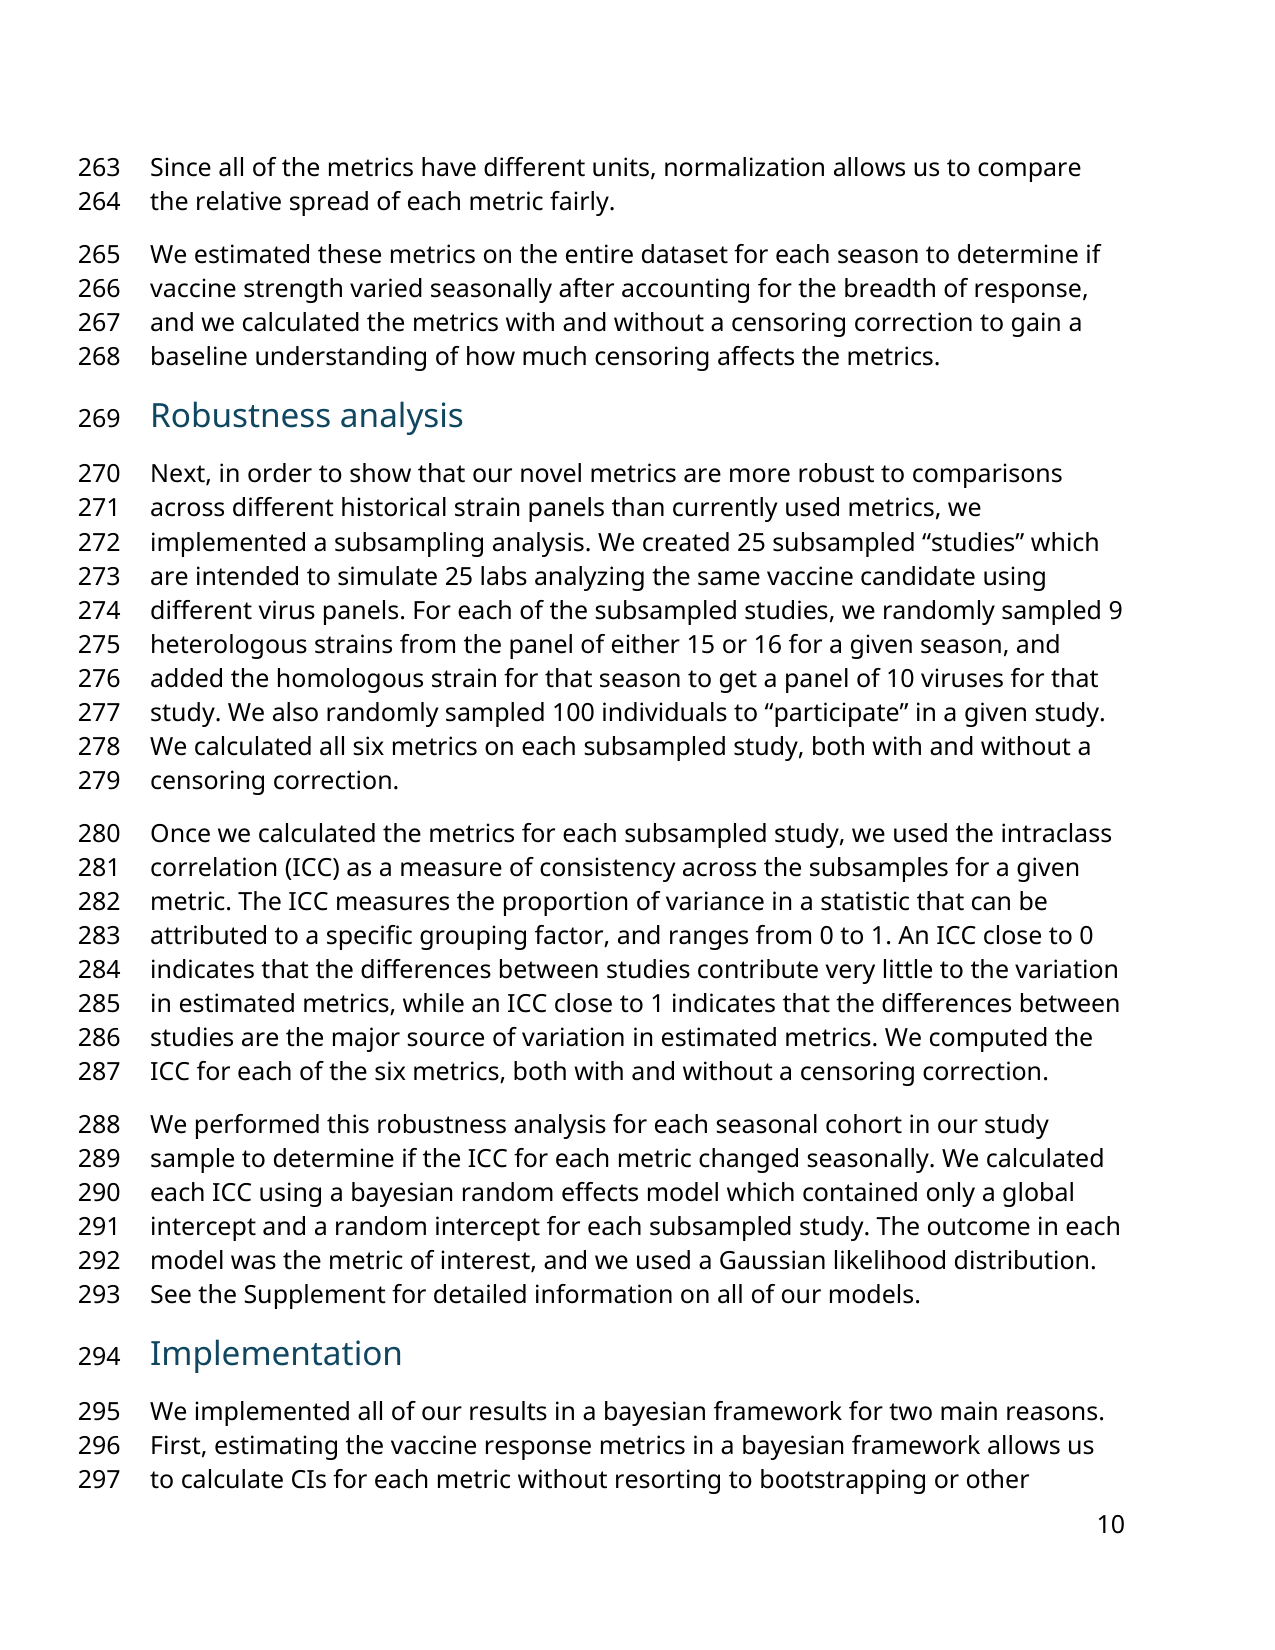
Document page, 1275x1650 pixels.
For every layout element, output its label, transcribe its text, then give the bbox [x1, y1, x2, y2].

text Next, in order to show that our novel metrics are more robust to comparisons across different historical strain panels than currently used metrics, we implemented a subsampling analysis. We created 25 subsampled “studies” which are intended to simulate 25 labs analyzing the same vaccine candidate using different virus panels. For each of the subsampled studies, we randomly sampled 9 heterologous strains from the panel of either 15 or 16 for a given season, and added the homologous strain for that season to get a panel of 10 viruses for that study. We also randomly sampled 100 individuals to “participate” in a given study. We calculated all six metrics on each subsampled study, both with and without a censoring correction. [150, 456, 1125, 797]
subtitle Robustness analysis [150, 392, 1125, 437]
text We performed this robustness analysis for each seasonal cohort in our study sample to determine if the ICC for each metric changed seasonally. We calculated each ICC using a bayesian random effects model which contained only a global intercept and a random intercept for each subsampled study. The outcome in each model was the metric of interest, and we used a Gaussian likelihood distribution. See the Supplement for detailed information on all of our models. [150, 1107, 1125, 1311]
text Once we calculated the metrics for each subsampled study, we used the intraclass correlation (ICC) as a measure of consistency across the subsamples for a given metric. The ICC measures the proportion of variance in a statistic that can be attributed to a specific grouping factor, and ranges from 0 to 1. An ICC close to 0 indicates that the differences between studies contribute very little to the variation in estimated metrics, while an ICC close to 1 indicates that the differences between studies are the major source of variation in estimated metrics. We computed the ICC for each of the six metrics, both with and without a censoring correction. [150, 815, 1125, 1088]
text We estimated these metrics on the entire dataset for each season to determine if vaccine strength varied seasonally after accounting for the breadth of response, and we calculated the metrics with and without a censoring correction to gain a baseline understanding of how much censoring affects the metrics. [150, 237, 1125, 373]
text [150, 1394, 1125, 1496]
subtitle Implementation [150, 1330, 1125, 1375]
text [150, 150, 1125, 218]
